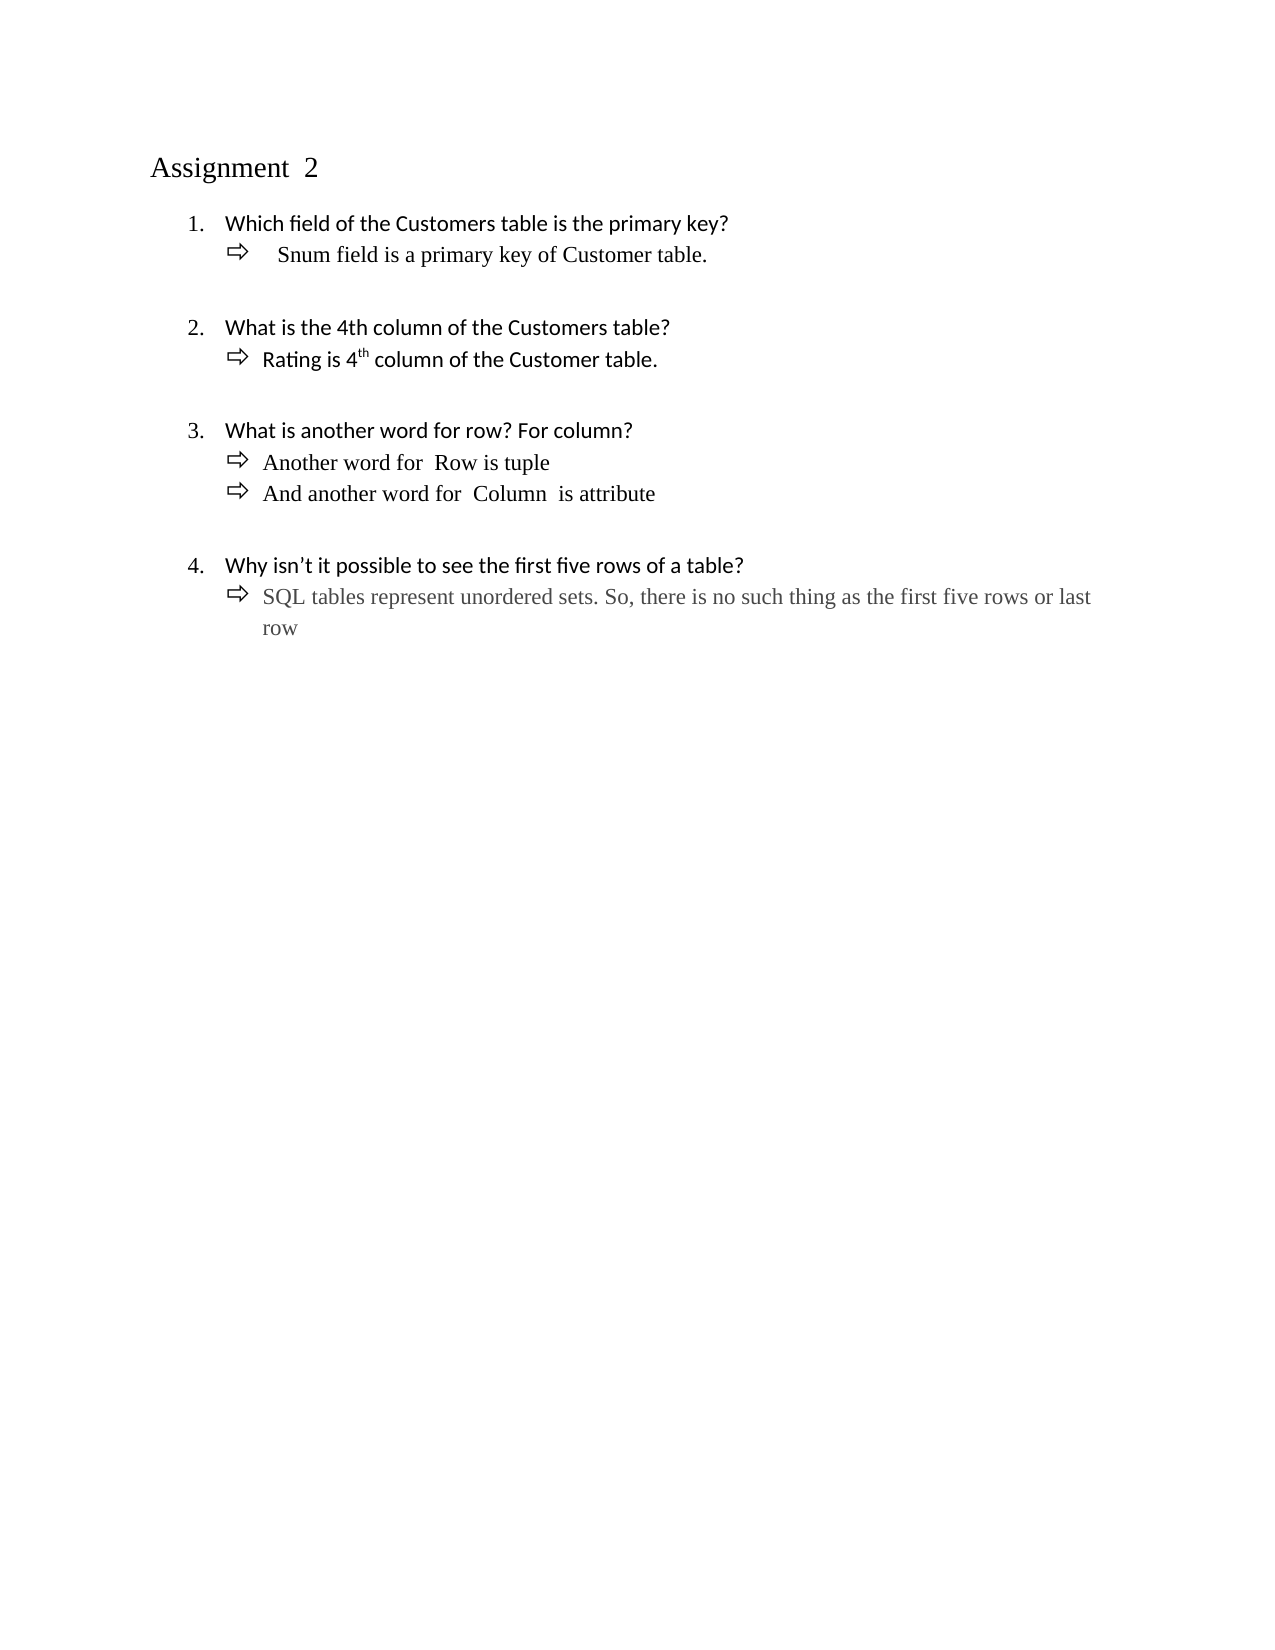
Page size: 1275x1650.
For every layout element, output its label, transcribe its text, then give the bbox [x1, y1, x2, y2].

list Why isn’t it possible to see the first five rows of a table? [187, 551, 1125, 579]
list Snum field is a primary key of Customer table. [225, 242, 1125, 269]
list What is another word for row? For column? [187, 416, 1125, 444]
list And another word for Column is attribute [225, 480, 1125, 508]
list Rating is 4th column of the Customer table. [225, 345, 1125, 374]
list Another word for Row is tuple [225, 449, 1125, 476]
text Assignment 2 [150, 150, 1125, 183]
list What is the 4th column of the Customers table? [187, 313, 1125, 341]
list Which field of the Customers table is the primary key? [187, 209, 1125, 237]
list SQL tables represent unordered sets. So, there is no such thing as the first five rows or last row [225, 583, 1125, 641]
